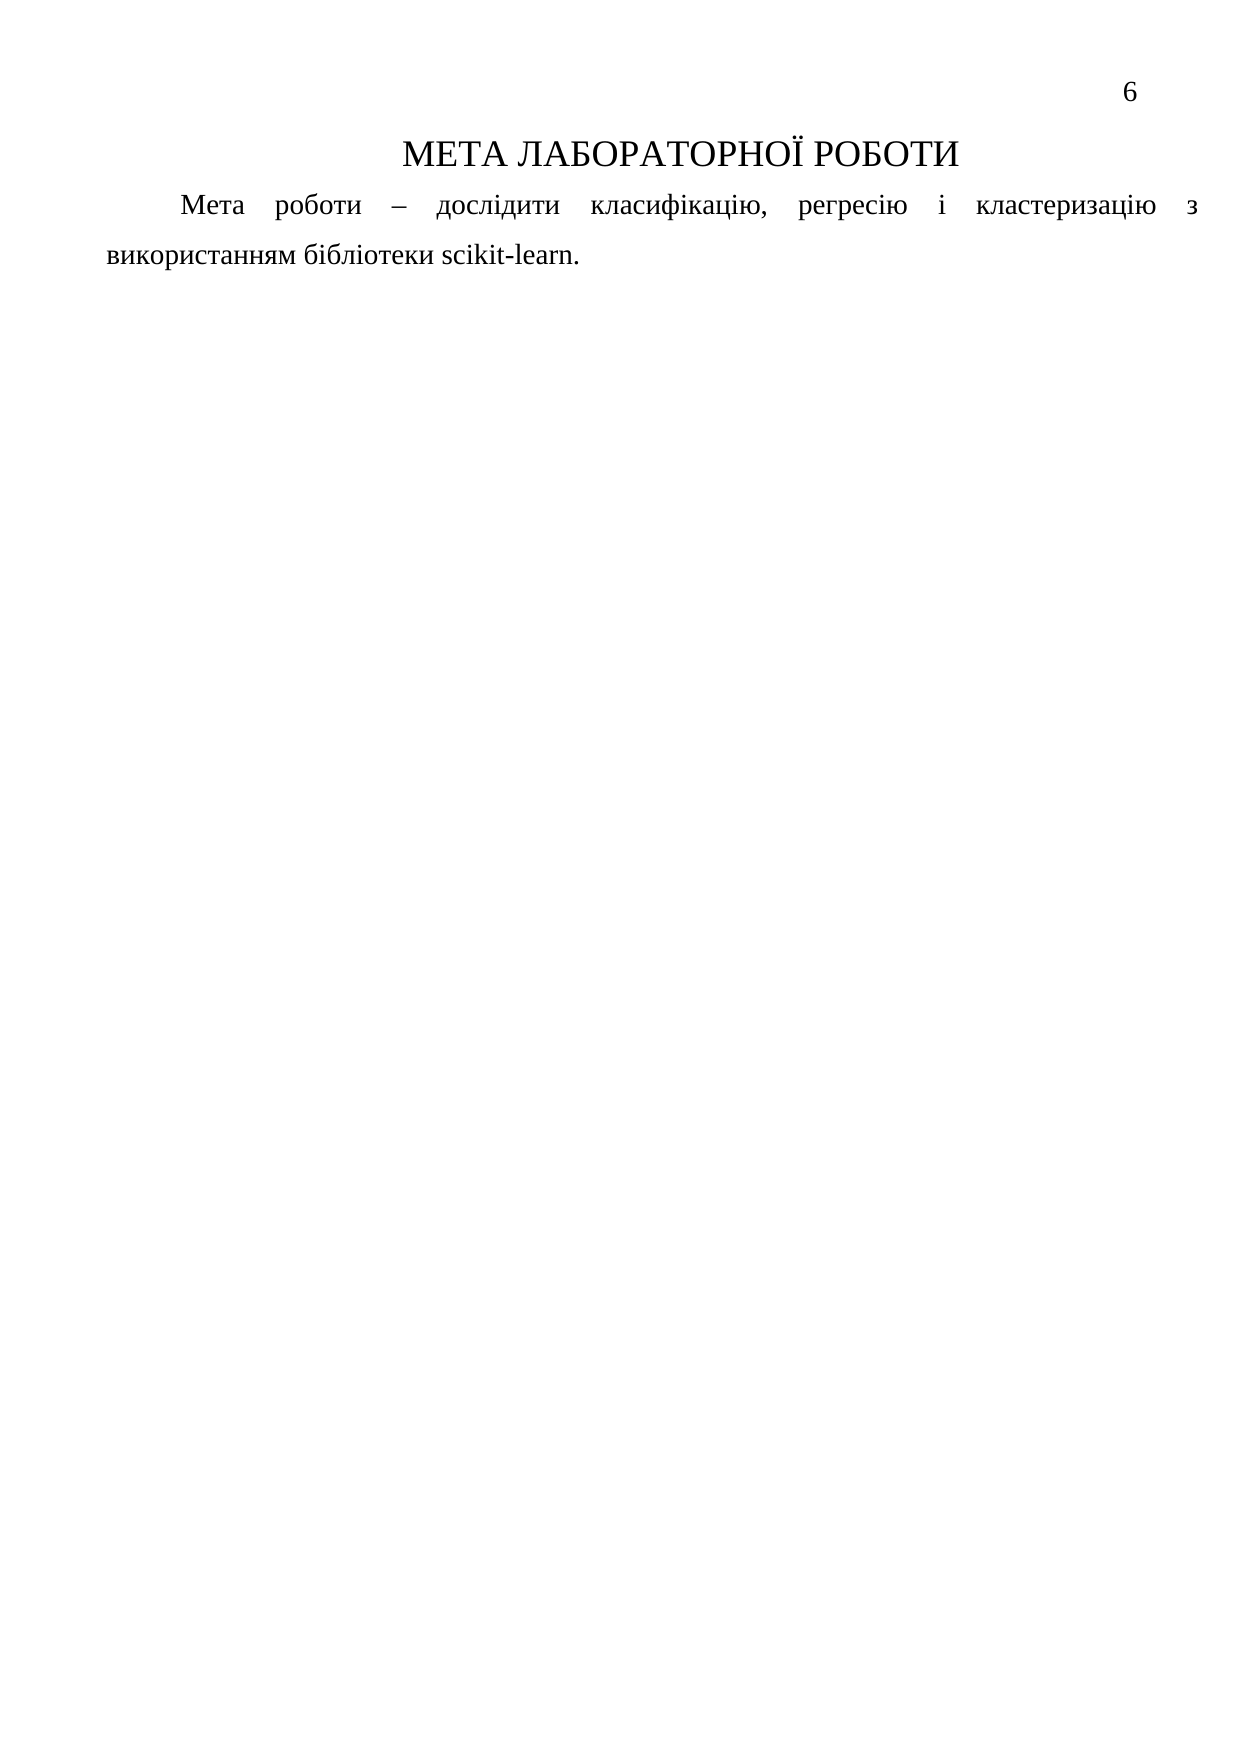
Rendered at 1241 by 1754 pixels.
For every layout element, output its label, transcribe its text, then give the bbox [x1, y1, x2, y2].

subtitle Мета лабораторної роботи [146, 131, 1180, 174]
text Мета роботи – дослідити класифікацію, регресію і кластеризацію з використанням бібліотеки scikit-learn. [106, 187, 1198, 271]
